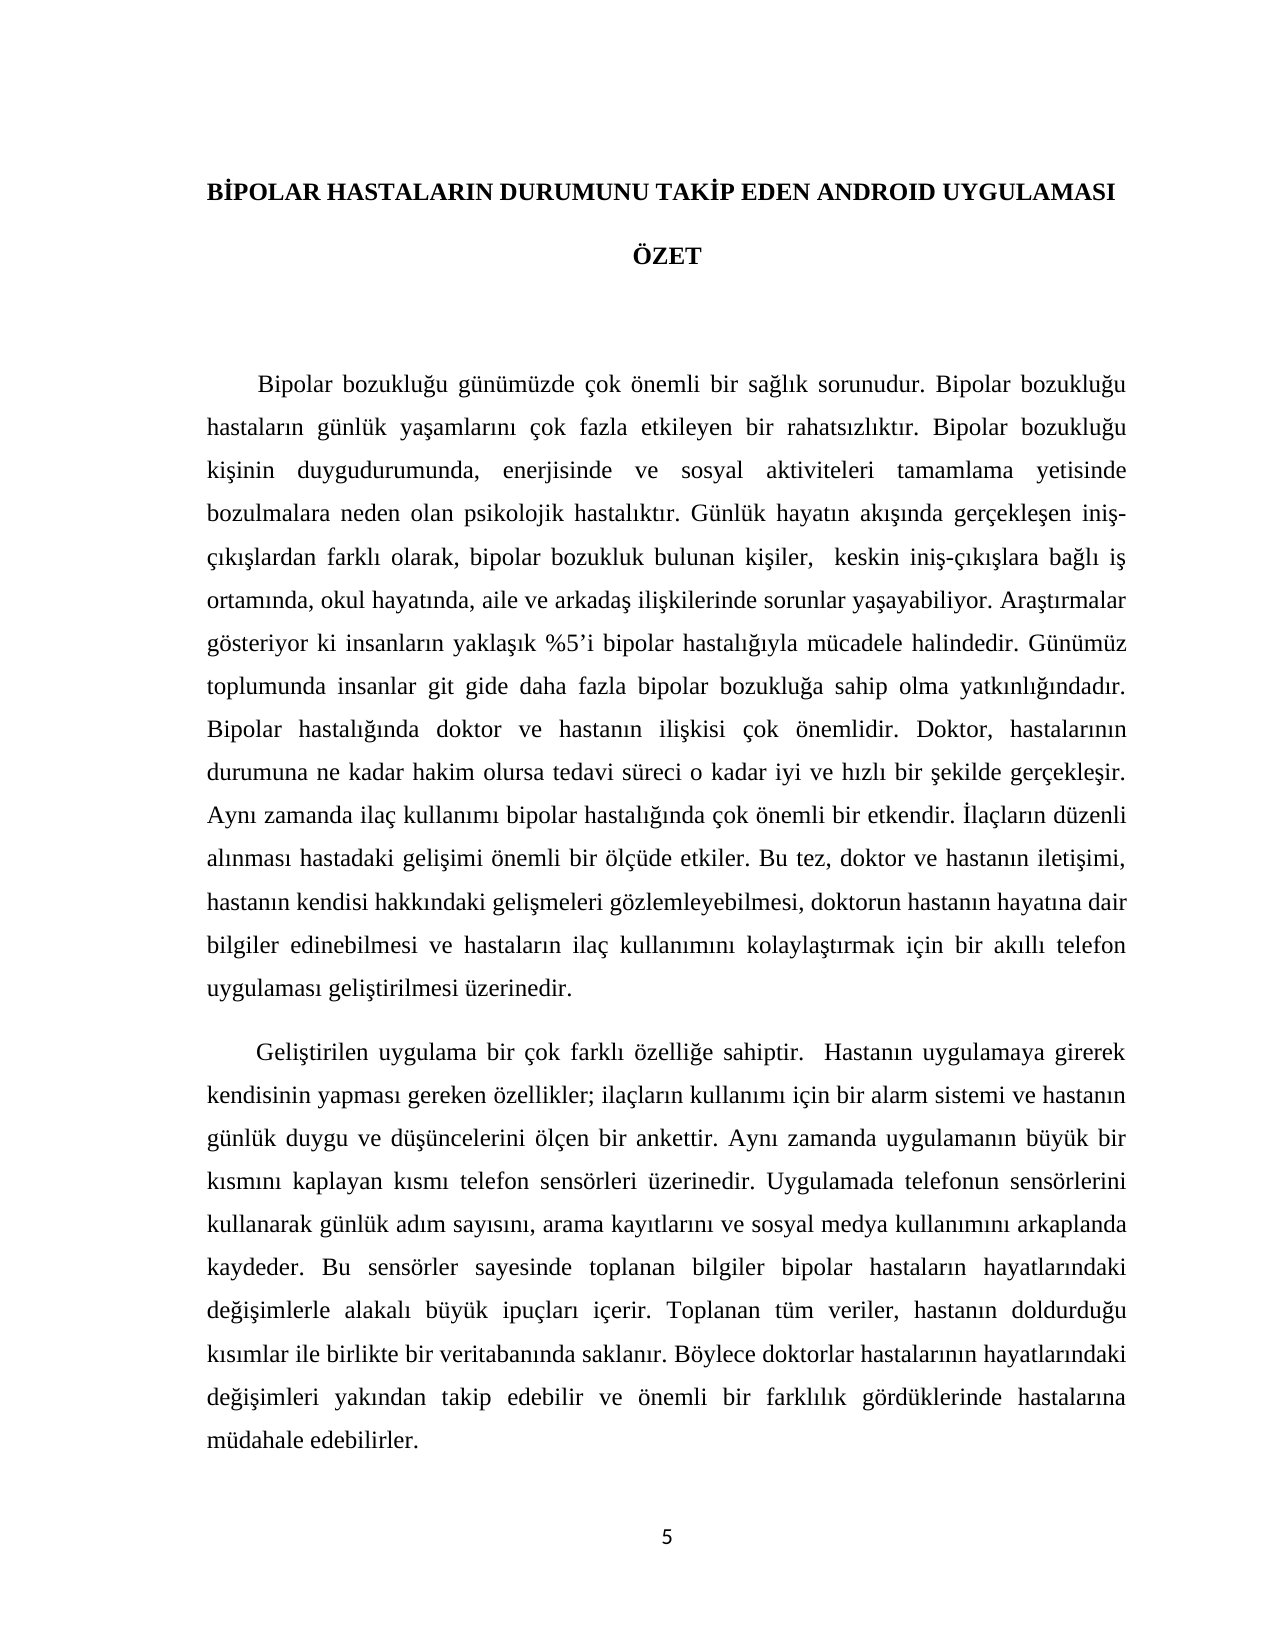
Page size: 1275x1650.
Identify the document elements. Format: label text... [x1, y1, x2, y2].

text Geliştirilen uygulama bir çok farklı özelliğe sahiptir. Hastanın uygulamaya girerek kendisinin yapması gereken özellikler; ilaçların kullanımı için bir alarm sistemi ve hastanın günlük duygu ve düşüncelerini ölçen bir ankettir. Aynı zamanda uygulamanın büyük bir kısmını kaplayan kısmı telefon sensörleri üzerinedir. Uygulamada telefonun sensörlerini kullanarak günlük adım sayısını, arama kayıtlarını ve sosyal medya kullanımını arkaplanda kaydeder. Bu sensörler sayesinde toplanan bilgiler bipolar hastaların hayatlarındaki değişimlerle alakalı büyük ipuçları içerir. Toplanan tüm veriler, hastanın doldurduğu kısımlar ile birlikte bir veritabanında saklanır. Böylece doktorlar hastalarının hayatlarındaki değişimleri yakından takip edebilir ve önemli bir farklılık gördüklerinde hastalarına müdahale edebilirler. [207, 1037, 1127, 1454]
text Bipolar bozukluğu günümüzde çok önemli bir sağlık sorunudur. Bipolar bozukluğu hastaların günlük yaşamlarını çok fazla etkileyen bir rahatsızlıktır. Bipolar bozukluğu kişinin duygudurumunda, enerjisinde ve sosyal aktiviteleri tamamlama yetisinde bozulmalara neden olan psikolojik hastalıktır. Günlük hayatın akışında gerçekleşen iniş-çıkışlardan farklı olarak, bipolar bozukluk bulunan kişiler, keskin iniş-çıkışlara bağlı iş ortamında, okul hayatında, aile ve arkadaş ilişkilerinde sorunlar yaşayabiliyor. Araştırmalar gösteriyor ki insanların yaklaşık %5’i bipolar hastalığıyla mücadele halindedir. Günümüz toplumunda insanlar git gide daha fazla bipolar bozukluğa sahip olma yatkınlığındadır. Bipolar hastalığında doktor ve hastanın ilişkisi çok önemlidir. Doktor, hastalarının durumuna ne kadar hakim olursa tedavi süreci o kadar iyi ve hızlı bir şekilde gerçekleşir. Aynı zamanda ilaç kullanımı bipolar hastalığında çok önemli bir etkendir. İlaçların düzenli alınması hastadaki gelişimi önemli bir ölçüde etkiler. Bu tez, doktor ve hastanın iletişimi, hastanın kendisi hakkındaki gelişmeleri gözlemleyebilmesi, doktorun hastanın hayatına dair bilgiler edinebilmesi ve hastaların ilaç kullanımını kolaylaştırmak için bir akıllı telefon uygulaması geliştirilmesi üzerinedir. [207, 369, 1127, 1002]
text BİPOLAR HASTALARIN DURUMUNU TAKİP EDEN ANDROID UYGULAMASI [207, 177, 1127, 206]
text ÖZET [207, 241, 1127, 270]
